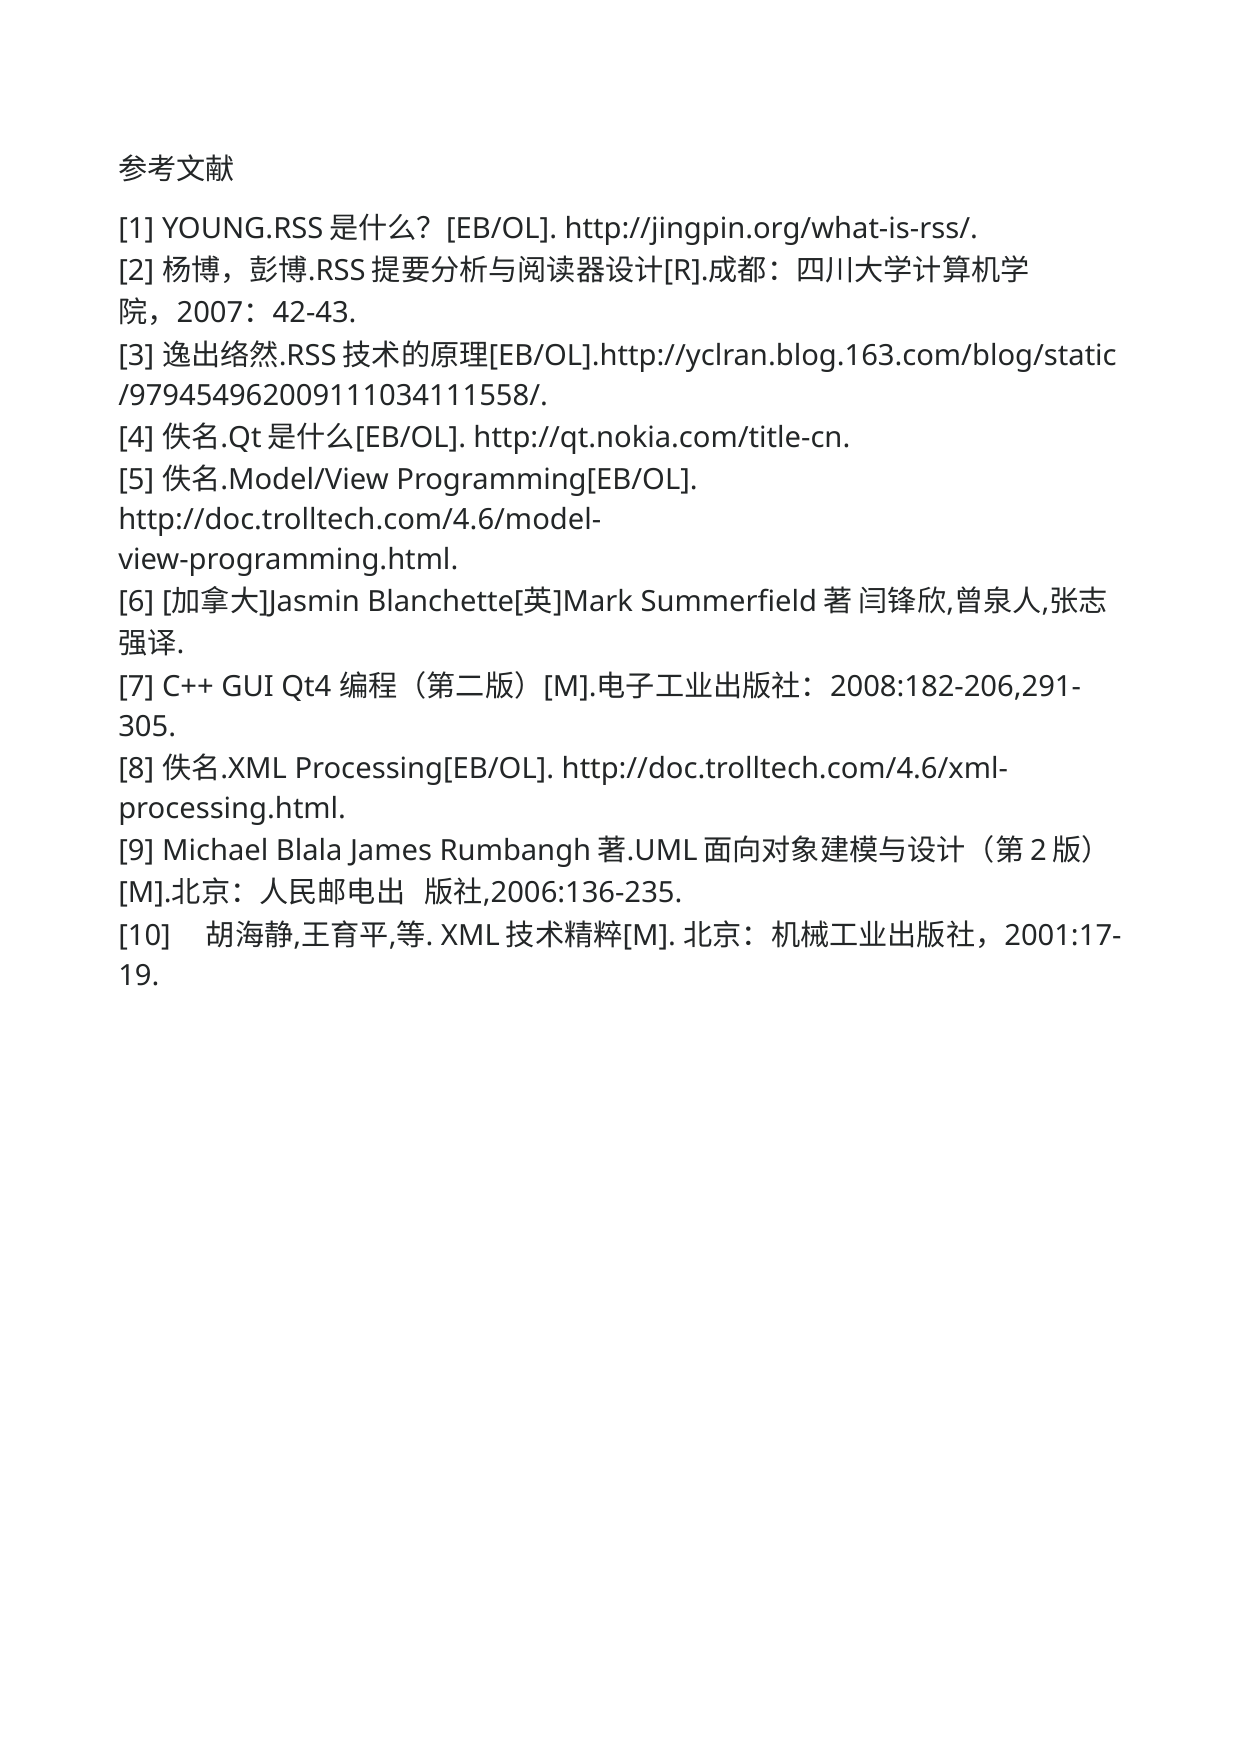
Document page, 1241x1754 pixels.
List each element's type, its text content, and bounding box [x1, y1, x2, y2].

text 杨博，彭博.RSS提要分析与阅读器设计[R].成都：四川大学计算机学院，2007：42-43. [118, 247, 1122, 331]
list YOUNG.RSS是什么？[EB/OL]. http://jingpin.org/what-is-rss/. [118, 204, 1122, 247]
text 逸出络然.RSS技术的原理[EB/OL].http://yclran.blog.163.com/blog/static [118, 331, 1122, 374]
text 佚名.Model/View Programming[EB/OL]. http://doc.trolltech.com/4.6/model- [118, 456, 1122, 538]
list /979454962009111034111558/. [118, 374, 1122, 413]
text C++ GUI Qt4 编程（第二版）[M].电子工业出版社：2008:182-206,291-305. [118, 662, 1122, 744]
list view-programming.html. [118, 538, 1122, 578]
text Michael Blala James Rumbangh著.UML面向对象建模与设计（第2版）[M].北京：人民邮电出 版社,2006:136-235. [118, 827, 1122, 911]
text 胡海静,王育平,等. XML技术精粹[M]. 北京：机械工业出版社，2001:17-19. [118, 911, 1122, 993]
text 佚名.XML Processing[EB/OL]. http://doc.trolltech.com/4.6/xml-processing.html. [118, 744, 1122, 827]
subtitle 参考文献 [118, 146, 1122, 188]
text [加拿大]Jasmin Blanchette[英]Mark Summerfield著 闫锋欣,曾泉人,张志强译. [118, 578, 1122, 662]
text 佚名.Qt是什么[EB/OL]. http://qt.nokia.com/title-cn. [118, 413, 1122, 456]
